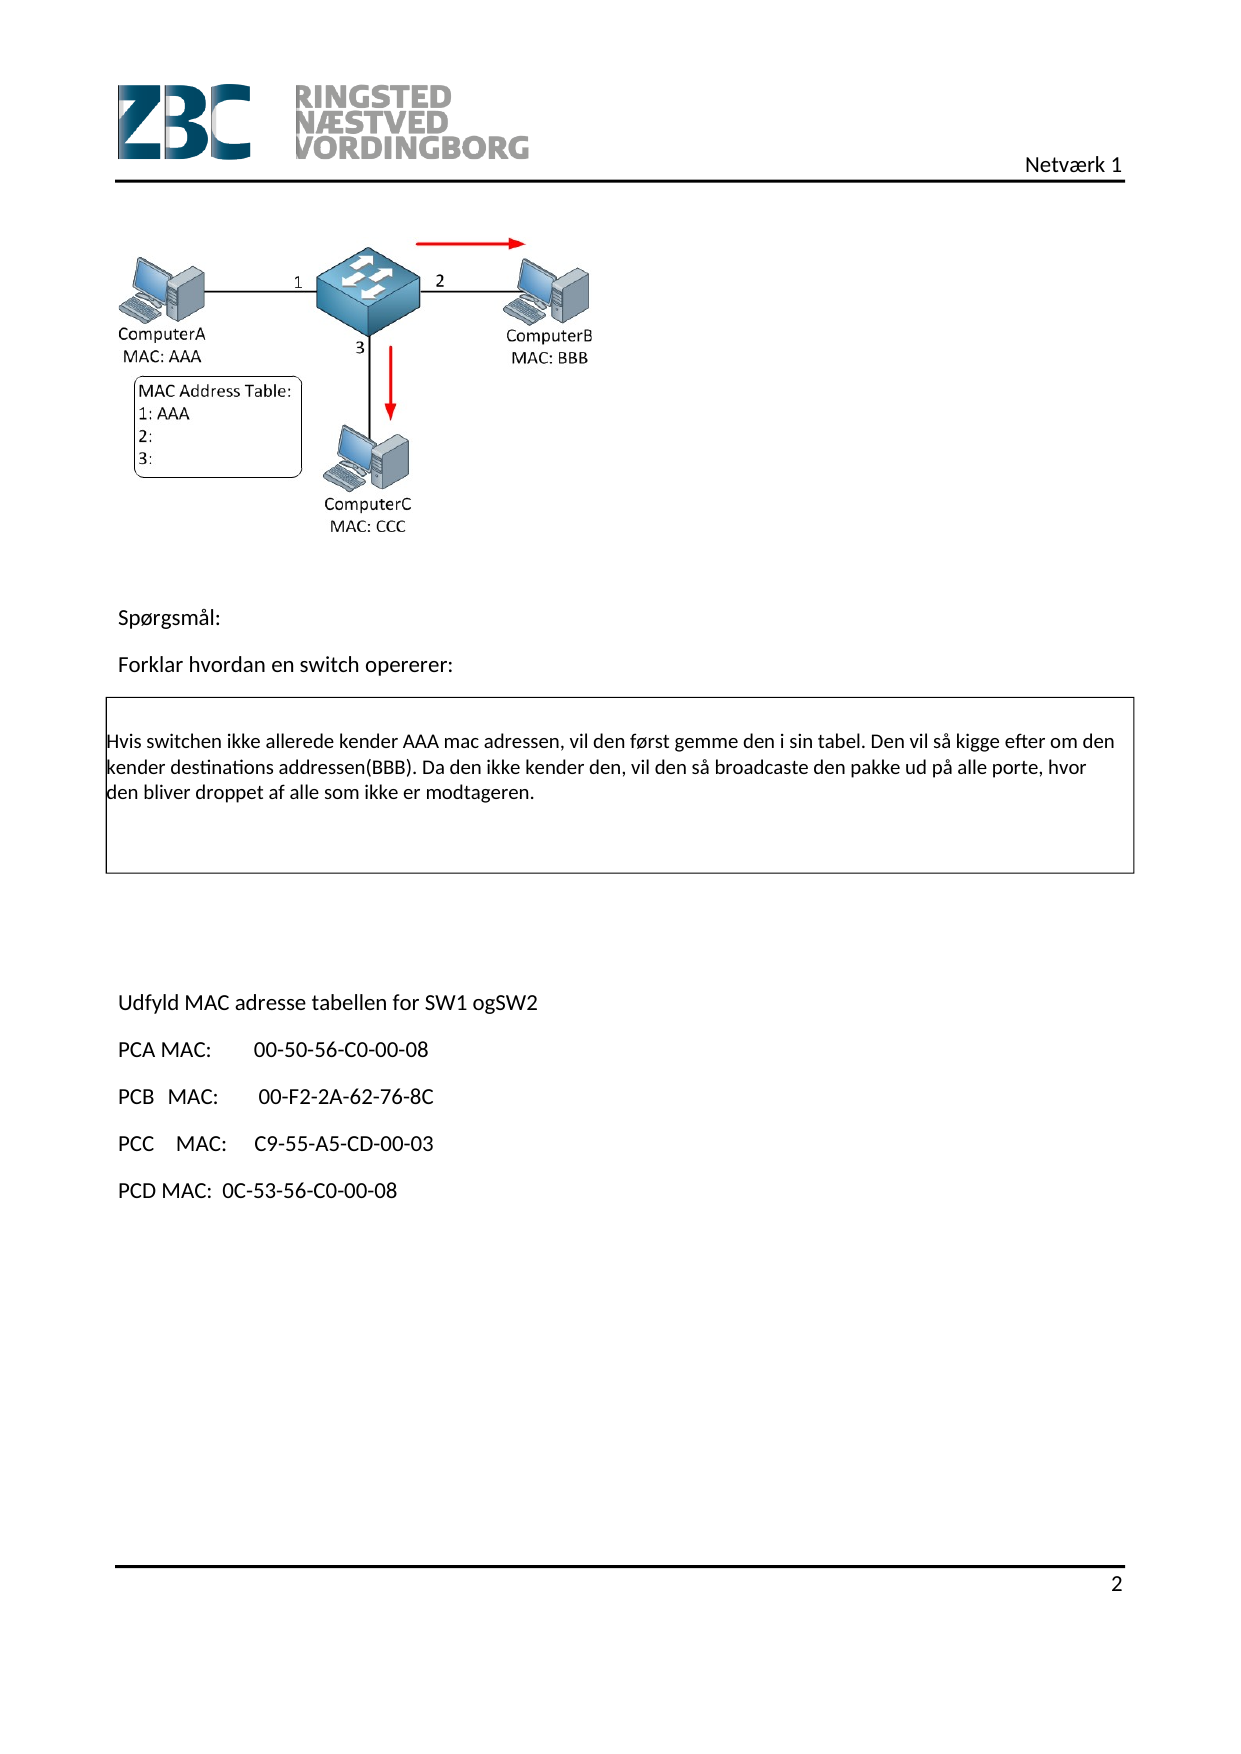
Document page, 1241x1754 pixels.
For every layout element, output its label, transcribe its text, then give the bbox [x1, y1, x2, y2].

text PCB MAC: 00-F2-2A-62-76-8C PCC MAC: C9-55-A5-CD-00-03 PCD MAC: 0C-53-56-C0-00-08 [118, 1082, 434, 1204]
text Hvis switchen ikke allerede kender AAA mac adressen, vil den først gemme den i sin tabel. Den vil så kigge efter om den kender destinations addressen(BBB). Da den ikke kender den, vil den så broadcaste den pakke ud på alle porte, hvor den bliver droppet af alle som ikke er modtageren. [107, 729, 1121, 805]
text Udfyld MAC adresse tabellen for SW1 ogSW2 PCA MAC: 00-50-56-C0-00-08 [118, 988, 539, 1063]
text Forklar hvordan en switch opererer: [118, 650, 1121, 678]
picture [118, 237, 592, 532]
picture [118, 83, 529, 160]
text Spørgsmål: [118, 603, 1121, 631]
